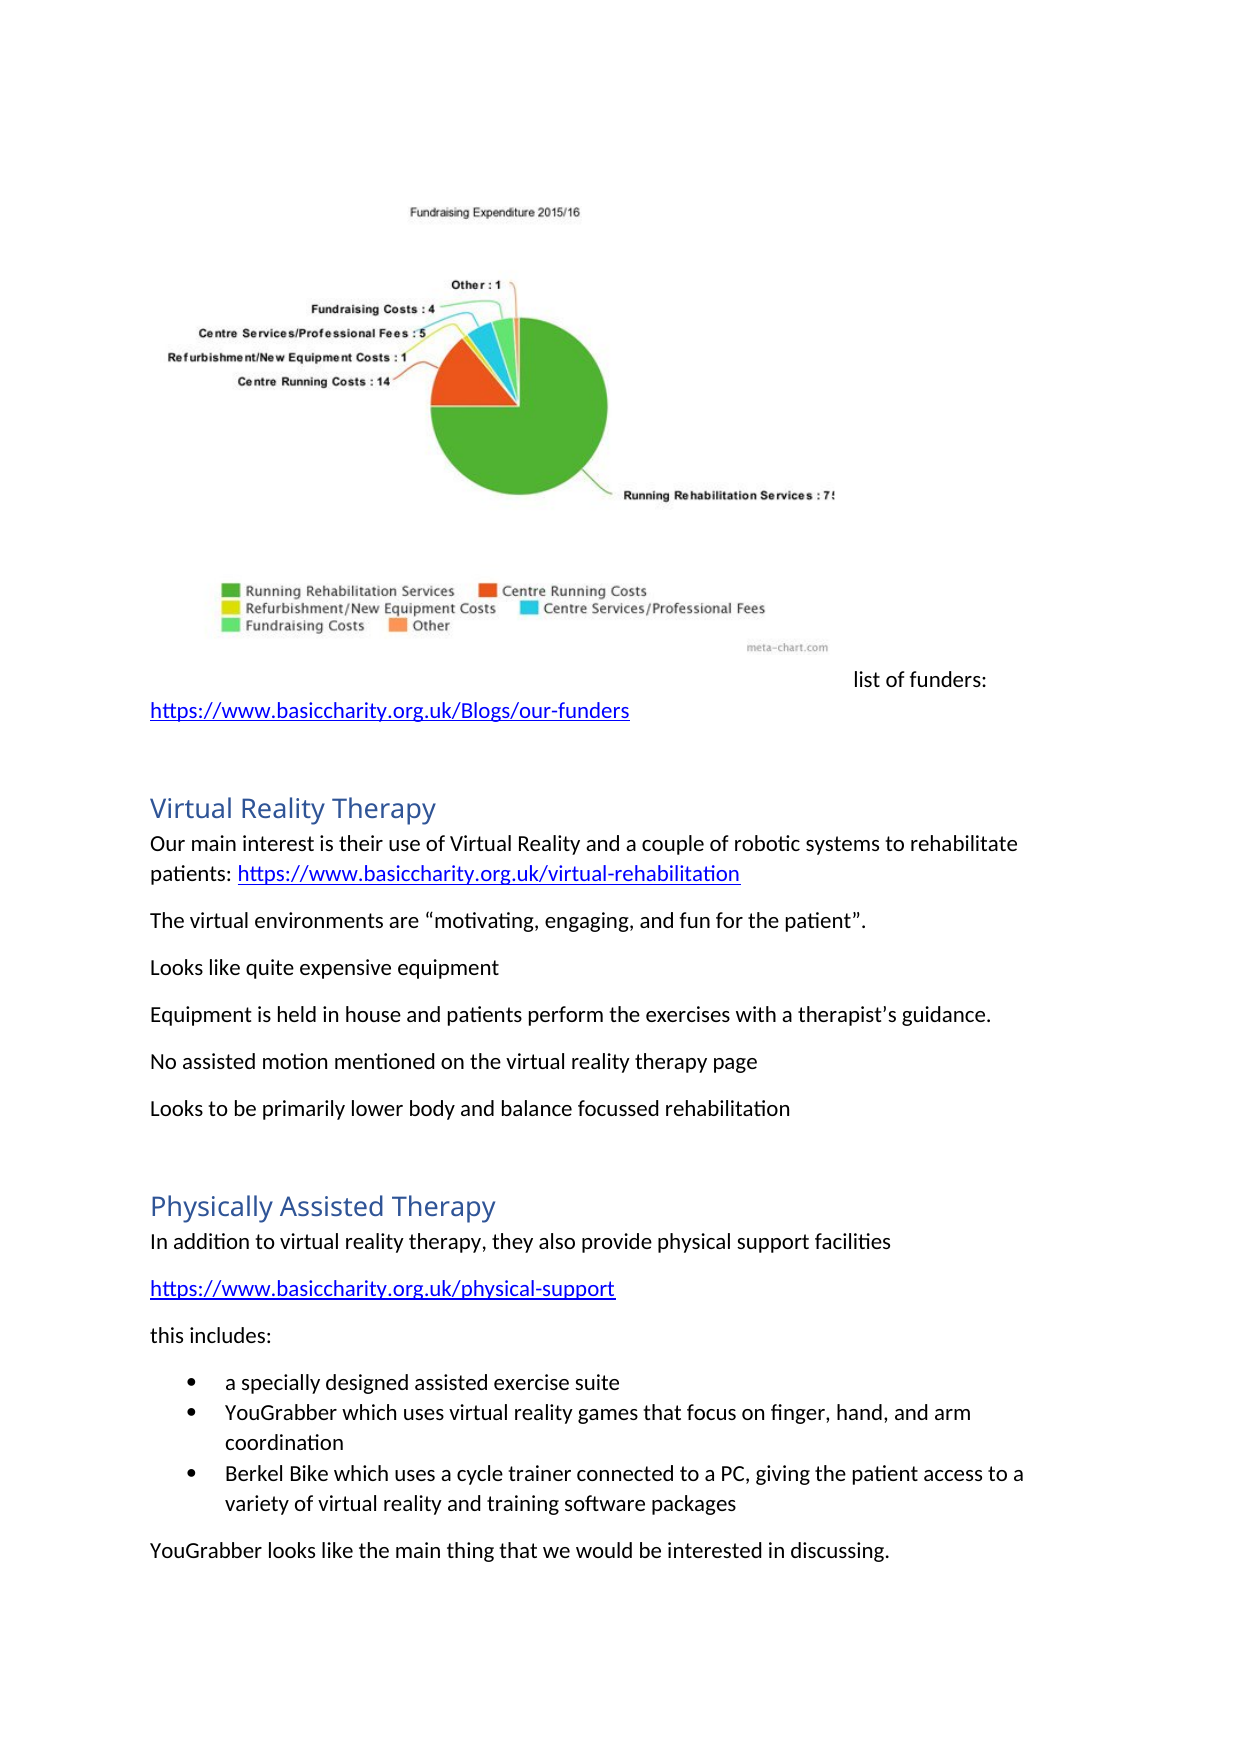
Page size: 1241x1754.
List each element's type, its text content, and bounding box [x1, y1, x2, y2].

text Looks like quite expensive equipment [150, 953, 1090, 981]
subtitle Physically Assisted Therapy [150, 1188, 1090, 1224]
text YouGrabber looks like the main thing that we would be interested in discussing. [150, 1536, 1090, 1564]
list YouGrabber which uses virtual reality games that focus on finger, hand, and arm coordination [187, 1398, 1090, 1457]
text https://www.basiccharity.org.uk/physical-support [150, 1274, 1090, 1302]
picture [150, 197, 834, 654]
text The virtual environments are “motivating, engaging, and fun for the patient”. [150, 906, 1090, 934]
text In addition to virtual reality therapy, they also provide physical support facilities [150, 1227, 1090, 1256]
subtitle Virtual Reality Therapy [150, 789, 1090, 826]
text Equipment is held in house and patients perform the exercises with a therapist’s guidance. [150, 1000, 1090, 1028]
text No assisted motion mentioned on the virtual reality therapy page [150, 1047, 1090, 1075]
text Our main interest is their use of Virtual Reality and a couple of robotic systems to rehabilitate patients: https://www.basiccharity.org.uk/virtual-rehabilitation [150, 829, 1090, 888]
text list of funders: https://www.basiccharity.org.uk/Blogs/our-funders [150, 666, 1090, 724]
text this includes: [150, 1321, 1090, 1349]
list Berkel Bike which uses a cycle trainer connected to a PC, giving the patient access to a variety of virtual reality and training software packages [187, 1459, 1090, 1517]
text Looks to be primarily lower body and balance focussed rehabilitation [150, 1094, 1090, 1122]
list a specially designed assisted exercise suite [187, 1368, 1090, 1396]
